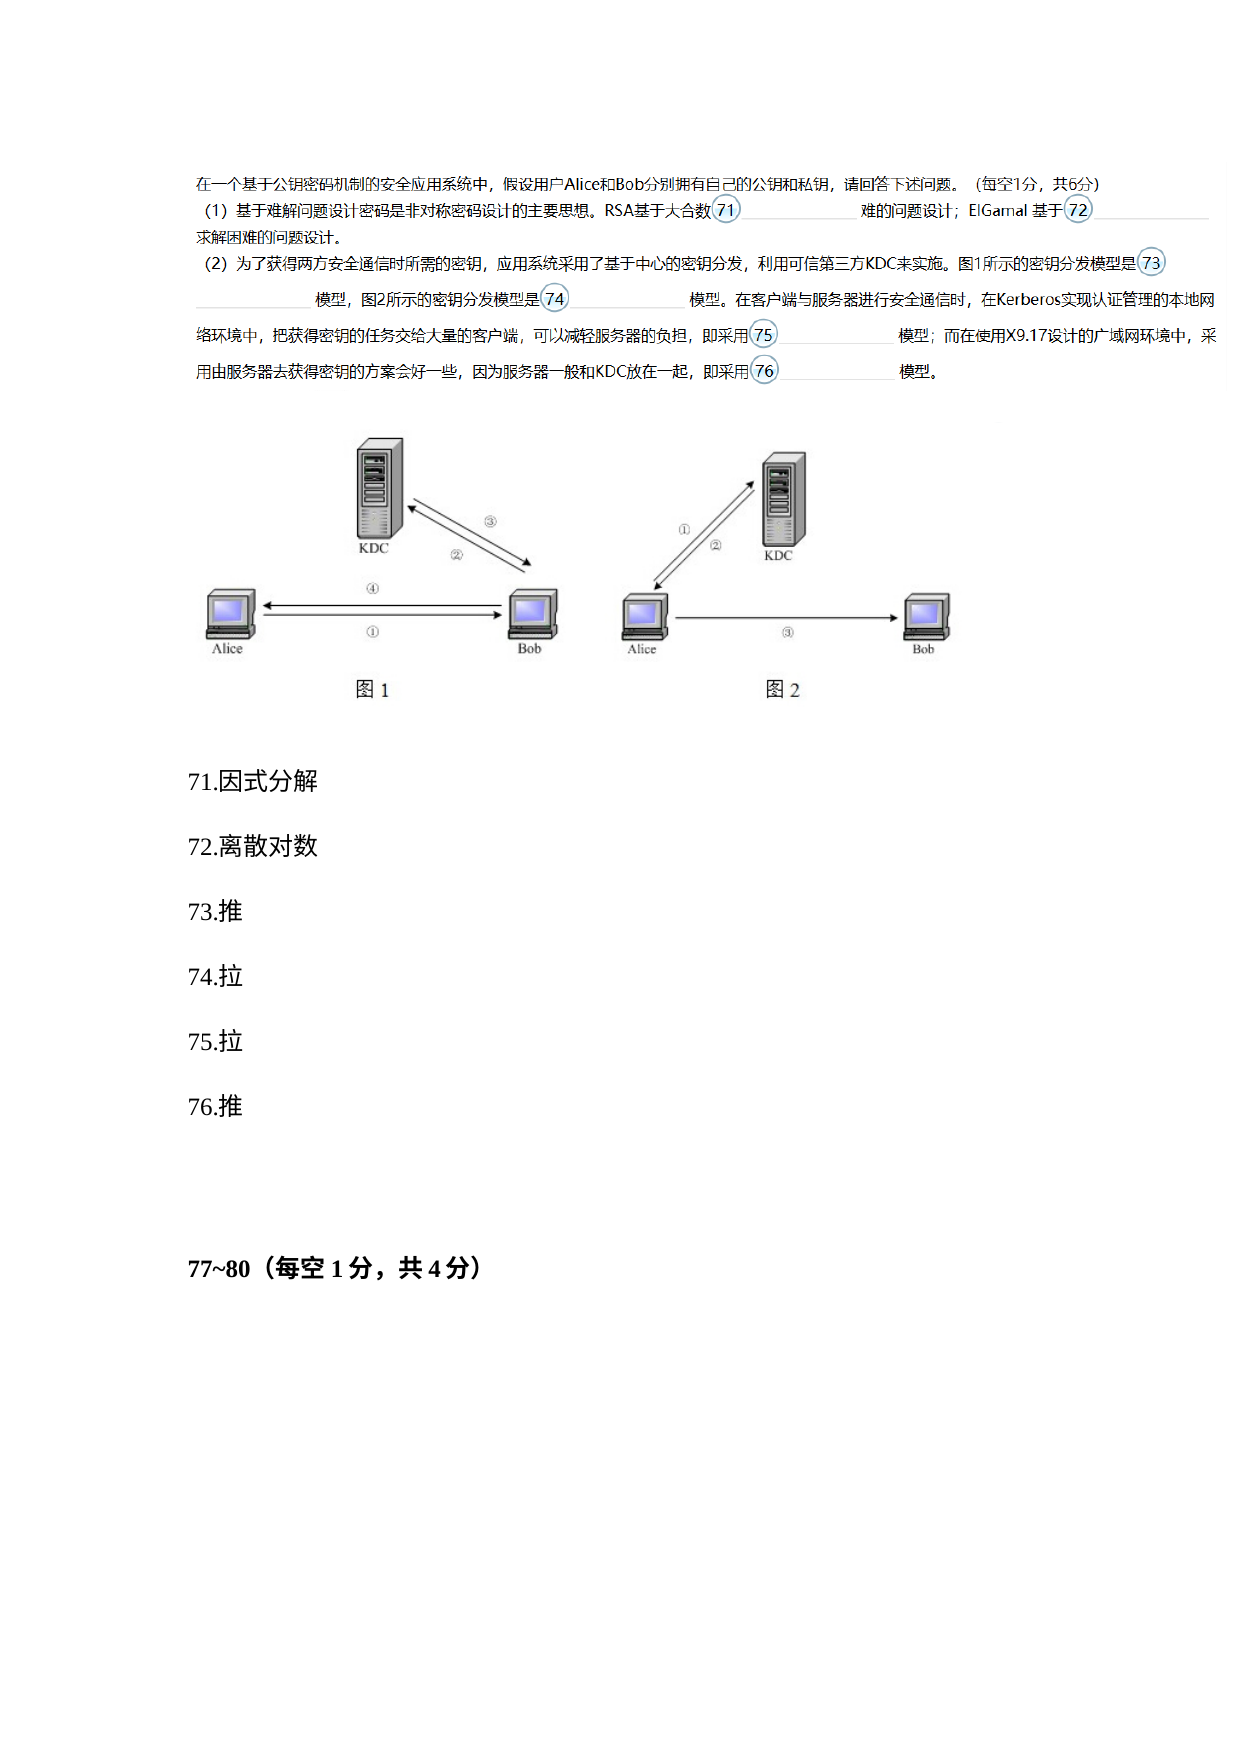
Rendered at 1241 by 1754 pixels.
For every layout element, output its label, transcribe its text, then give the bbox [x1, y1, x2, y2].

list 77~80（每空1分，共4分） [187, 1234, 1053, 1299]
list 拉 [187, 942, 1053, 1007]
list 离散对数 [187, 812, 1053, 877]
picture [187, 162, 1227, 391]
list 拉 [187, 1007, 1053, 1072]
list 因式分解 [187, 747, 1053, 812]
list 推 [187, 1072, 1053, 1137]
picture [187, 422, 1053, 720]
list 推 [187, 877, 1053, 942]
